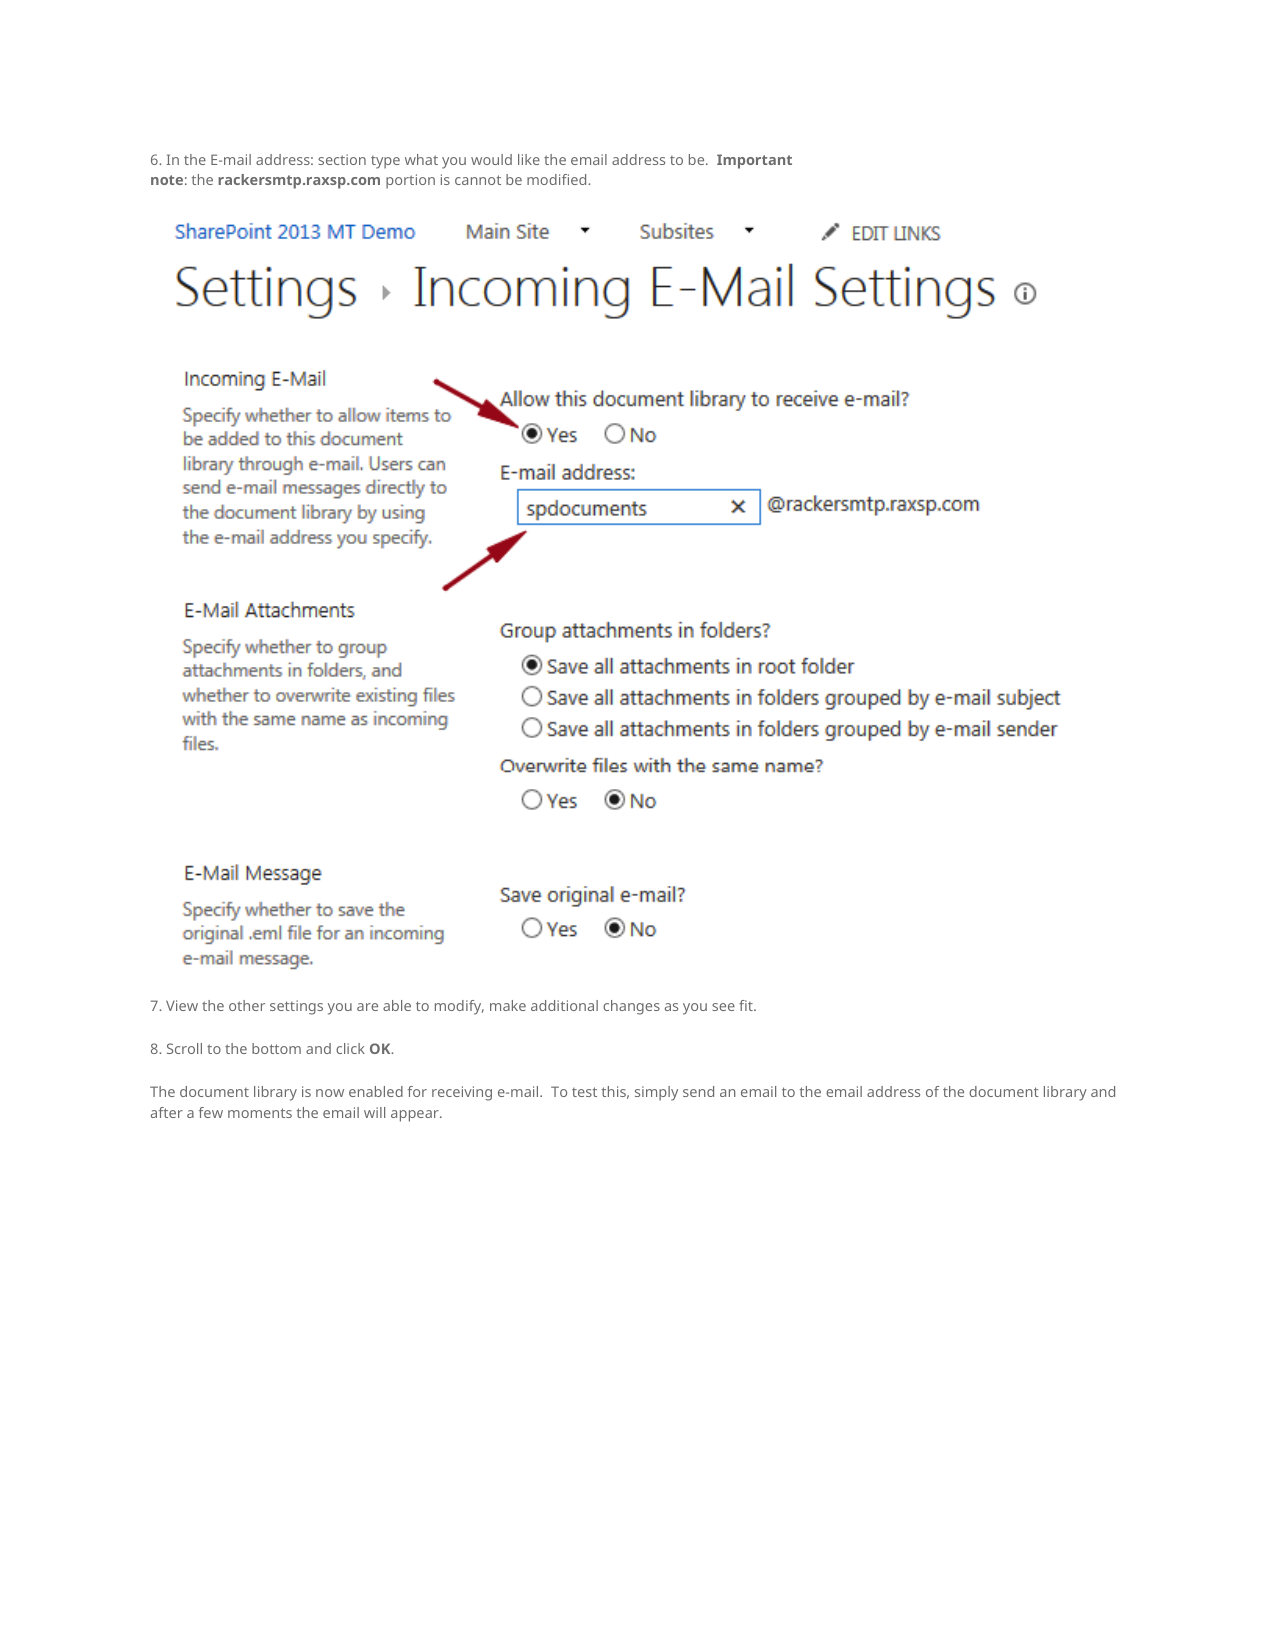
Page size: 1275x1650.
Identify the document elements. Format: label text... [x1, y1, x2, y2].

picture [150, 189, 1113, 996]
text 7. View the other settings you are able to modify, make additional changes as you see fit. 8. Scroll to the bottom and click OK. The document library is now enabled for receiving e-mail. To test this, simply send an email to the email address of the document library and after a few moments the email will appear. [150, 996, 1125, 1123]
